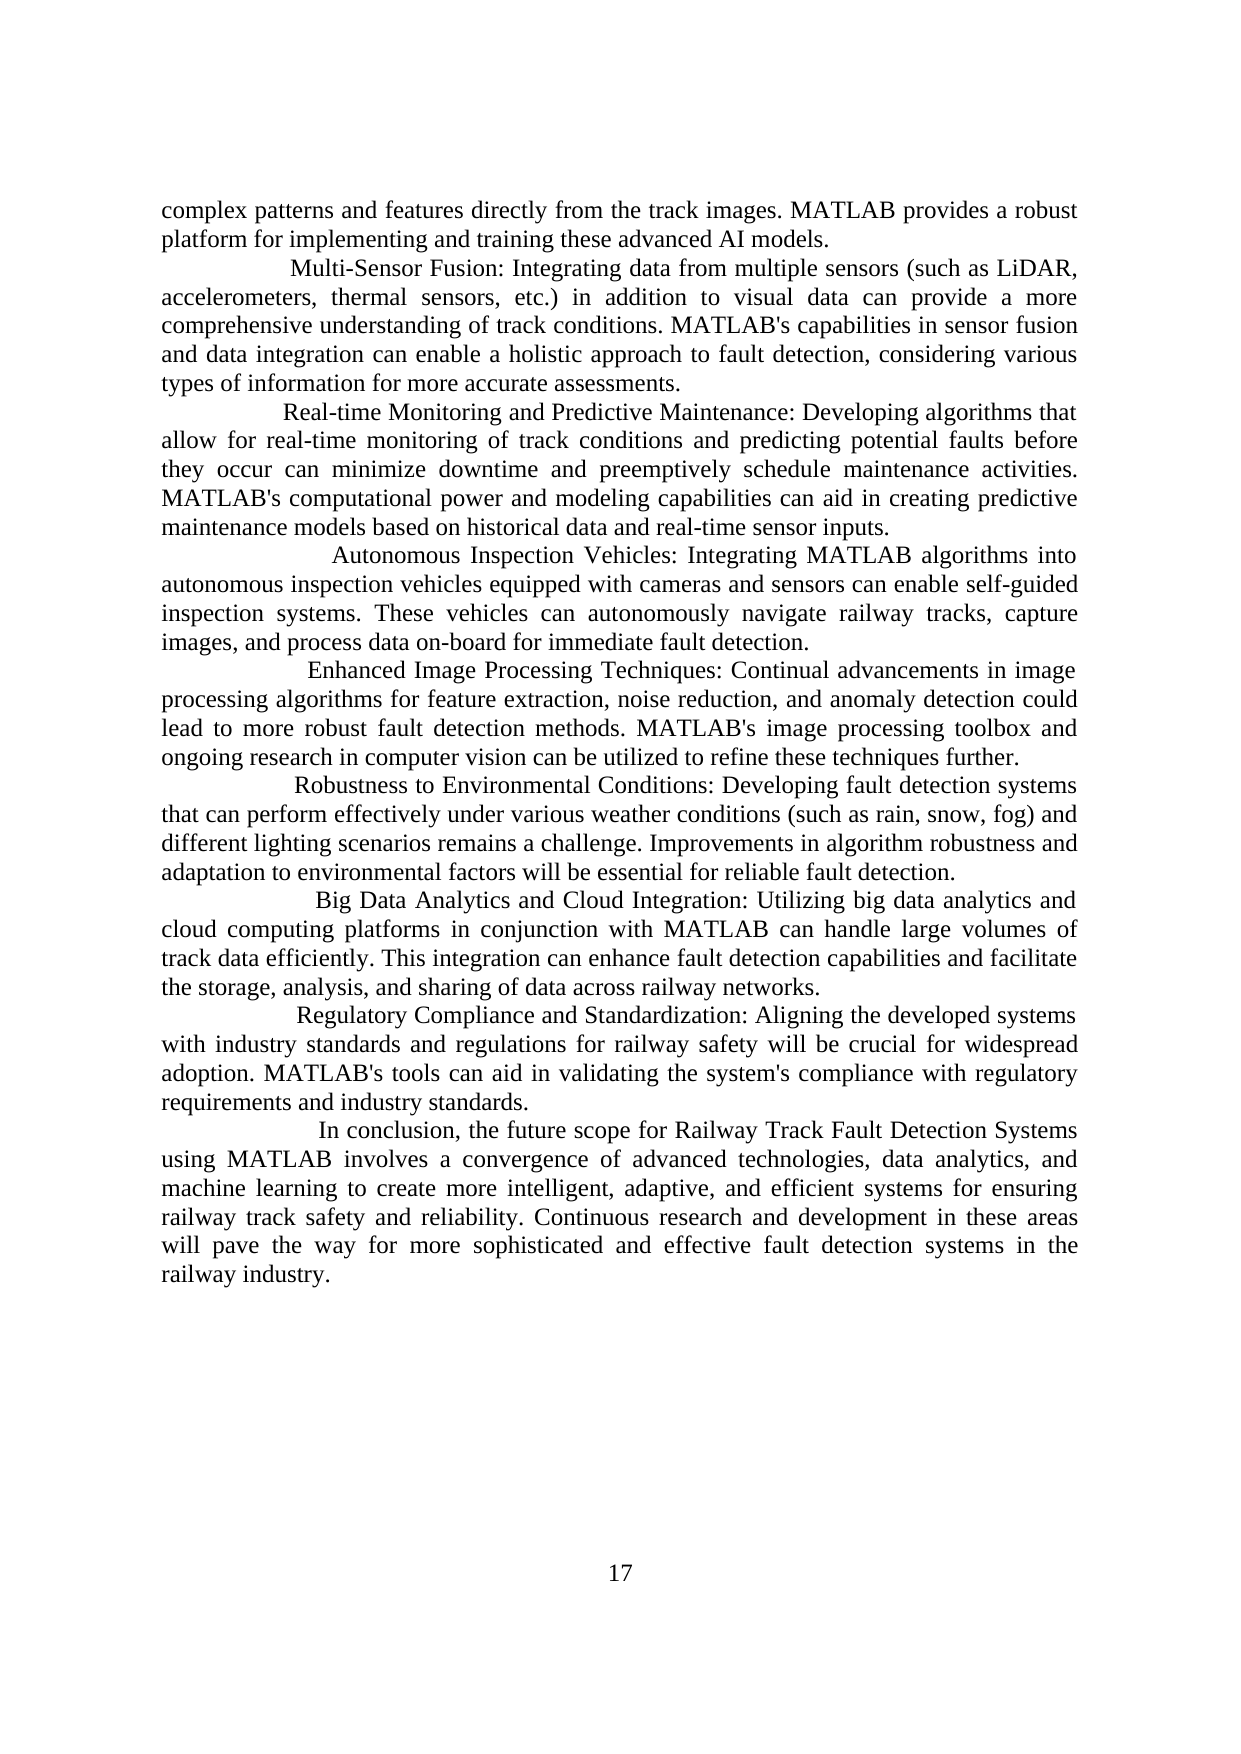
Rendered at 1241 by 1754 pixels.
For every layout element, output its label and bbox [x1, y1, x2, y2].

table_header [150, 195, 1090, 1547]
